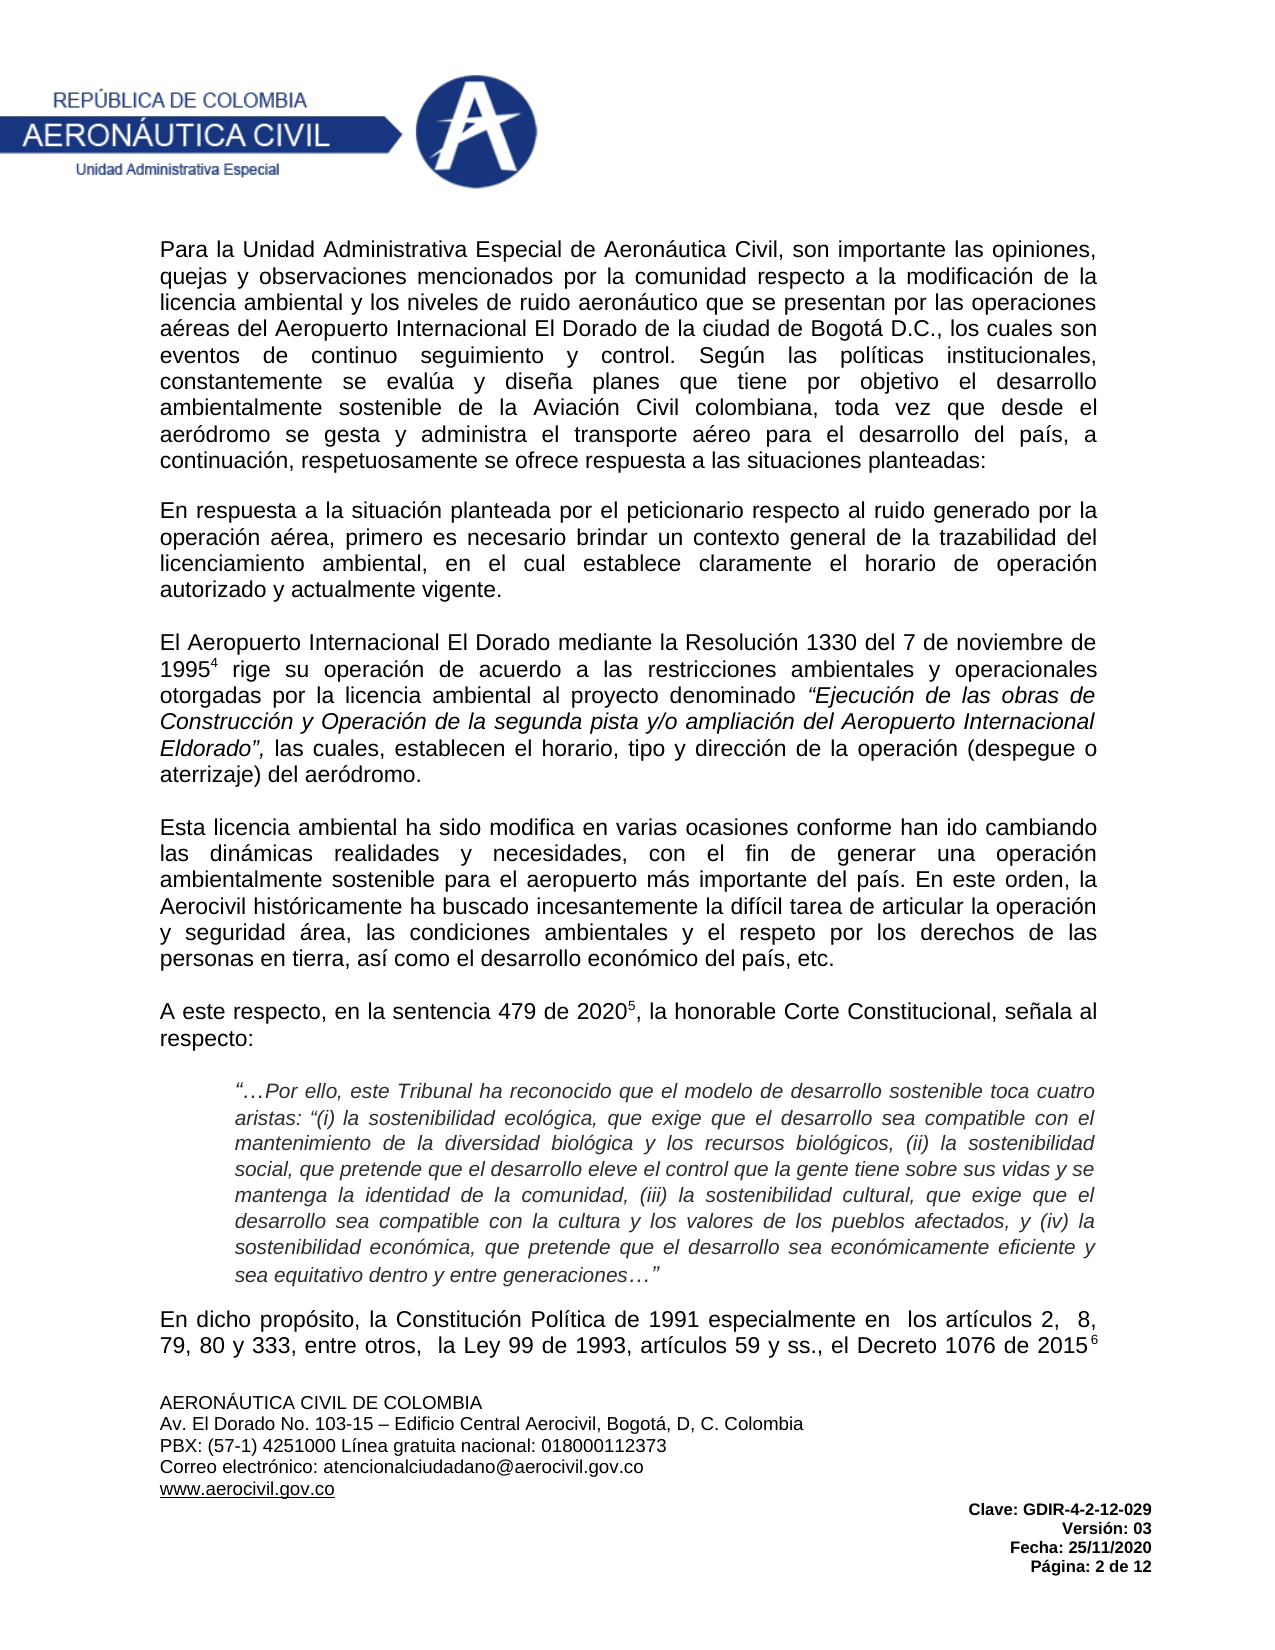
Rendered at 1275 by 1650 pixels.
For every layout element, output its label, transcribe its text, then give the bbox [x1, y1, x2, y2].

text En respuesta a la situación planteada por el peticionario respecto al ruido generado por la operación aérea, primero es necesario brindar un contexto general de la trazabilidad del licenciamiento ambiental, en el cual establece claramente el horario de operación autorizado y actualmente vigente. [159, 497, 1098, 603]
picture [0, 8, 572, 226]
text Esta licencia ambiental ha sido modifica en varias ocasiones conforme han ido cambiando las dinámicas realidades y necesidades, con el fin de generar una operación ambientalmente sostenible para el aeropuerto más importante del país. En este orden, la Aerocivil históricamente ha buscado incesantemente la difícil tarea de articular la operación y seguridad área, las condiciones ambientales y el respeto por los derechos de las personas en tierra, así como el desarrollo económico del país, etc. [159, 814, 1098, 972]
text A este respecto, en la sentencia 479 de 2020, la honorable Corte Constitucional, señala al respecto: [159, 998, 1098, 1051]
text El Aeropuerto Internacional El Dorado mediante la Resolución 1330 del 7 de noviembre de 1995 rige su operación de acuerdo a las restricciones ambientales y operacionales otorgadas por la licencia ambiental al proyecto denominado “Ejecución de las obras de Construcción y Operación de la segunda pista y/o ampliación del Aeropuerto Internacional Eldorado”, las cuales, establecen el horario, tipo y dirección de la operación (despegue o aterrizaje) del aeródromo. [159, 629, 1098, 787]
text Para la Unidad Administrativa Especial de Aeronáutica Civil, son importante las opiniones, quejas y observaciones mencionados por la comunidad respecto a la modificación de la licencia ambiental y los niveles de ruido aeronáutico que se presentan por las operaciones aéreas del Aeropuerto Internacional El Dorado de la ciudad de Bogotá D.C., los cuales son eventos de continuo seguimiento y control. Según las políticas institucionales, constantemente se evalúa y diseña planes que tiene por objetivo el desarrollo ambientalmente sostenible de la Aviación Civil colombiana, toda vez que desde el aeródromo se gesta y administra el transporte aéreo para el desarrollo del país, a continuación, respetuosamente se ofrece respuesta a las situaciones planteadas: [159, 236, 1098, 473]
text “…Por ello, este Tribunal ha reconocido que el modelo de desarrollo sostenible toca cuatro aristas: “(i) la sostenibilidad ecológica, que exige que el desarrollo sea compatible con el mantenimiento de la diversidad biológica y los recursos biológicos, (ii) la sostenibilidad social, que pretende que el desarrollo eleve el control que la gente tiene sobre sus vidas y se mantenga la identidad de la comunidad, (iii) la sostenibilidad cultural, que exige que el desarrollo sea compatible con la cultura y los valores de los pueblos afectados, y (iv) la sostenibilidad económica, que pretende que el desarrollo sea económicamente eficiente y sea equitativo dentro y entre generaciones…” [234, 1077, 1098, 1287]
